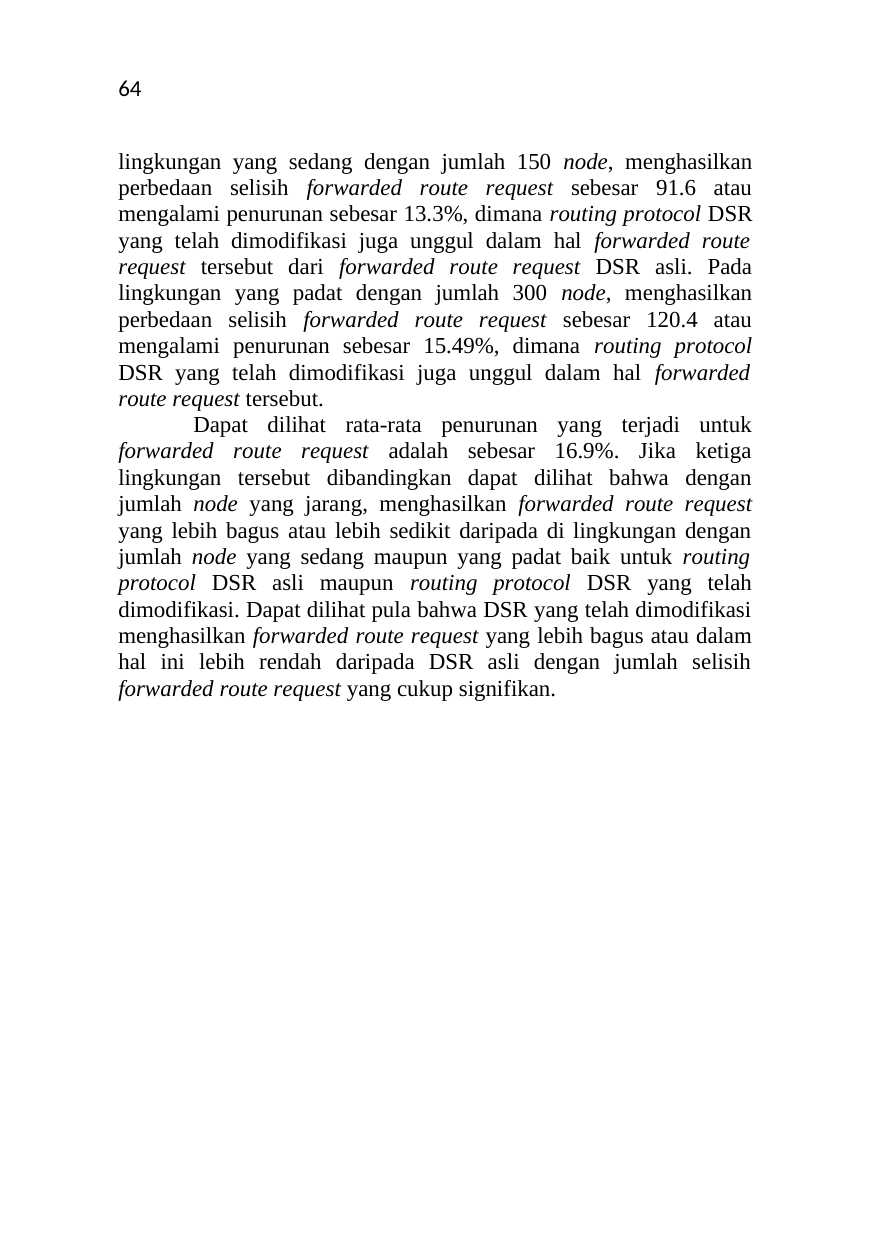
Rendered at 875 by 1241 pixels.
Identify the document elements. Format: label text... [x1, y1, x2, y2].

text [118, 148, 752, 411]
text Dapat dilihat rata-rata penurunan yang terjadi untuk forwarded route request adalah sebesar 16.9%. Jika ketiga lingkungan tersebut dibandingkan dapat dilihat bahwa dengan jumlah node yang jarang, menghasilkan forwarded route request yang lebih bagus atau lebih sedikit daripada di lingkungan dengan jumlah node yang sedang maupun yang padat baik untuk routing protocol DSR asli maupun routing protocol DSR yang telah dimodifikasi. Dapat dilihat pula bahwa DSR yang telah dimodifikasi menghasilkan forwarded route request yang lebih bagus atau dalam hal ini lebih rendah daripada DSR asli dengan jumlah selisih forwarded route request yang cukup signifikan. [118, 411, 752, 701]
